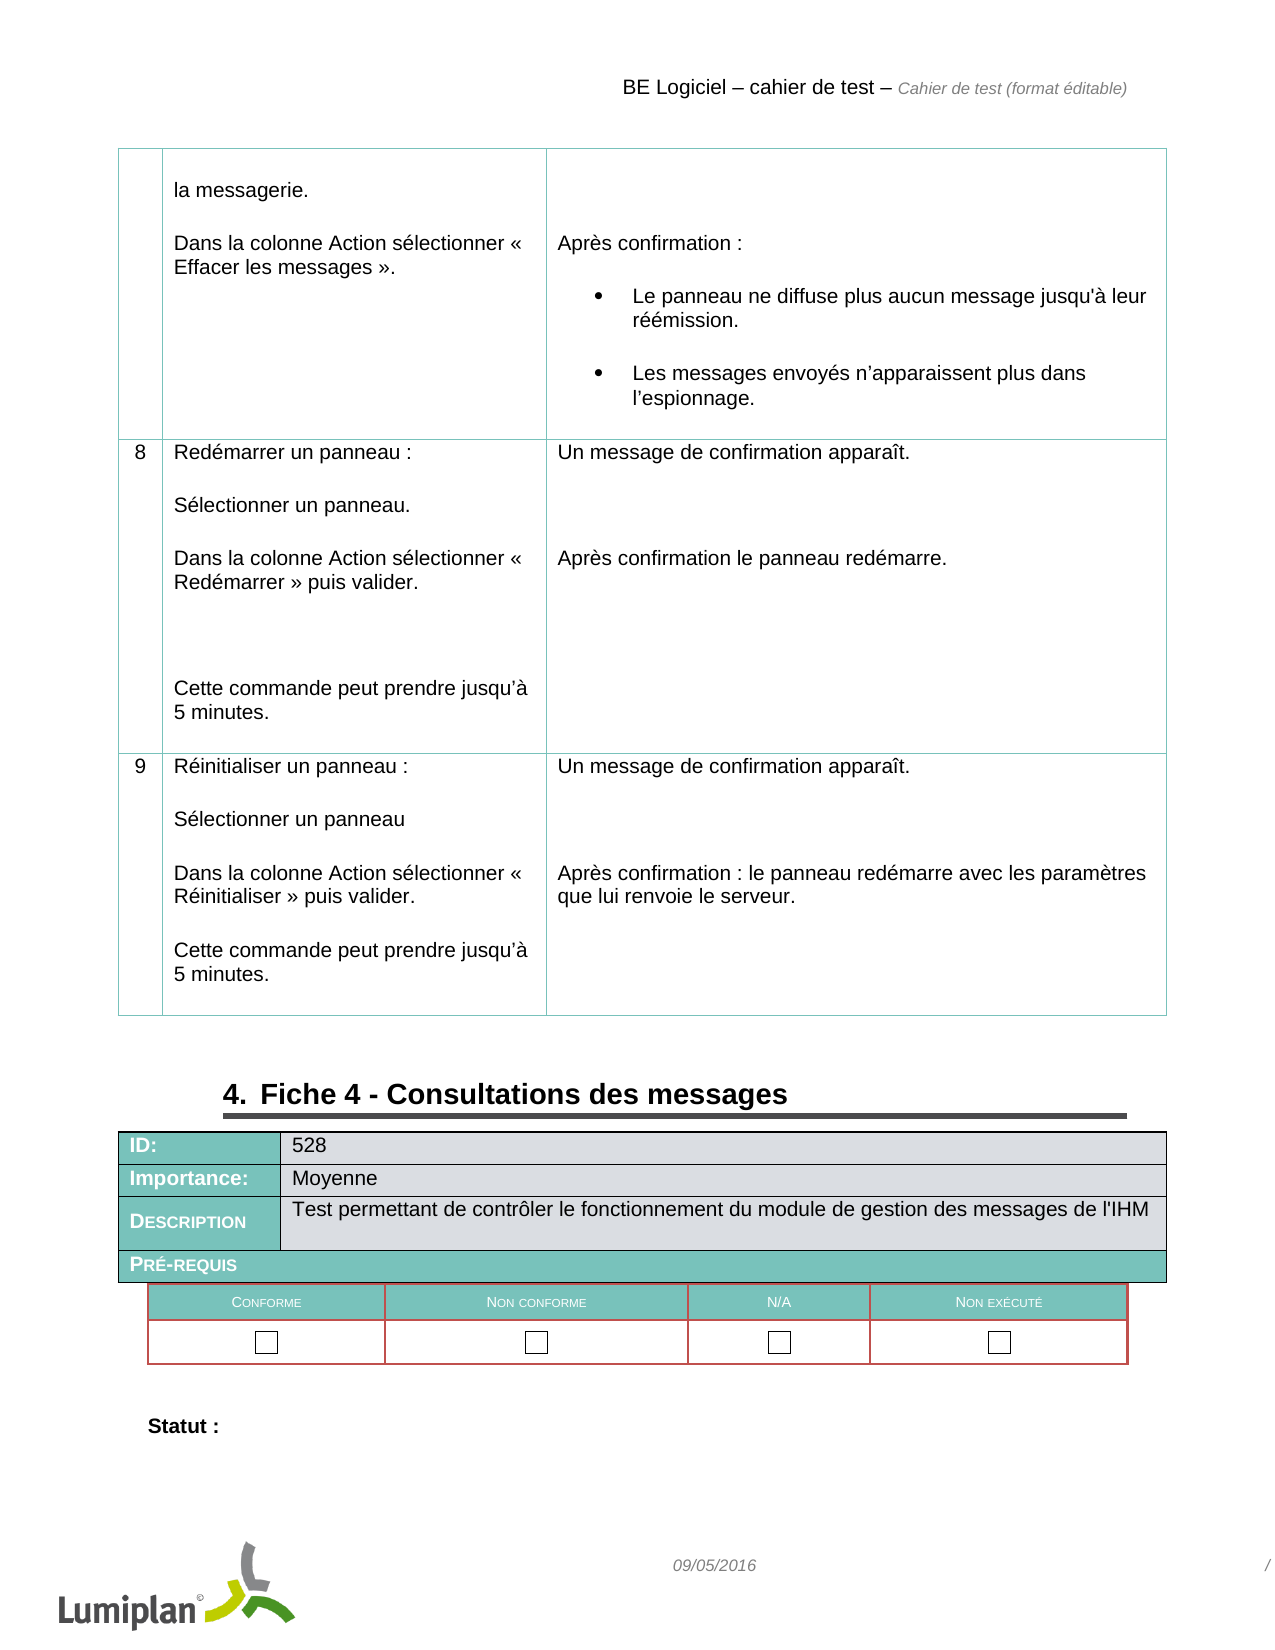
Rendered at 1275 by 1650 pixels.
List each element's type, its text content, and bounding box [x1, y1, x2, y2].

table_header Réinitialiser un panneau : Sélectionner un panneau Dans la colonne Action sélectionner « Réinitialiser » puis valider. Cette commande peut prendre jusqu’à 5 minutes. [163, 754, 546, 1014]
subtitle Fiche 4 - Consultations des messages [223, 1077, 1127, 1113]
table_cell Importance: [119, 1165, 280, 1196]
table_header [163, 149, 546, 438]
table_header 528 [281, 1133, 1166, 1164]
picture [49, 1534, 302, 1635]
table_header Non exécuté [871, 1285, 1126, 1319]
table_header Un message de confirmation apparaît. Après confirmation le panneau redémarre. [547, 440, 1166, 753]
table_header Non conforme [386, 1285, 687, 1319]
table_header 8 [119, 440, 162, 753]
table_header ID: [119, 1133, 280, 1164]
table_header 7 [119, 149, 162, 438]
table_cell Description [119, 1197, 280, 1250]
table_cell Moyenne [281, 1165, 1166, 1196]
table_cell [149, 1321, 384, 1363]
table_cell Pré-requis [119, 1251, 1166, 1282]
table_header Conforme [149, 1285, 384, 1319]
table_header Redémarrer un panneau : Sélectionner un panneau. Dans la colonne Action sélectionner « Redémarrer » puis valider. Cette commande peut prendre jusqu’à 5 minutes. [163, 440, 546, 753]
table_header Un message de confirmation apparaît. Après confirmation : le panneau redémarre avec les paramètres que lui renvoie le serveur. [547, 754, 1166, 1014]
table_cell [871, 1321, 1126, 1363]
text Statut : [148, 1414, 1127, 1438]
table_header N/A [689, 1285, 869, 1319]
table_header 9 [119, 754, 162, 1014]
table_cell Test permettant de contrôler le fonctionnement du module de gestion des messages de l'IHM [281, 1197, 1166, 1250]
table_cell [386, 1321, 687, 1363]
table_cell [689, 1321, 869, 1363]
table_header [547, 149, 1166, 438]
